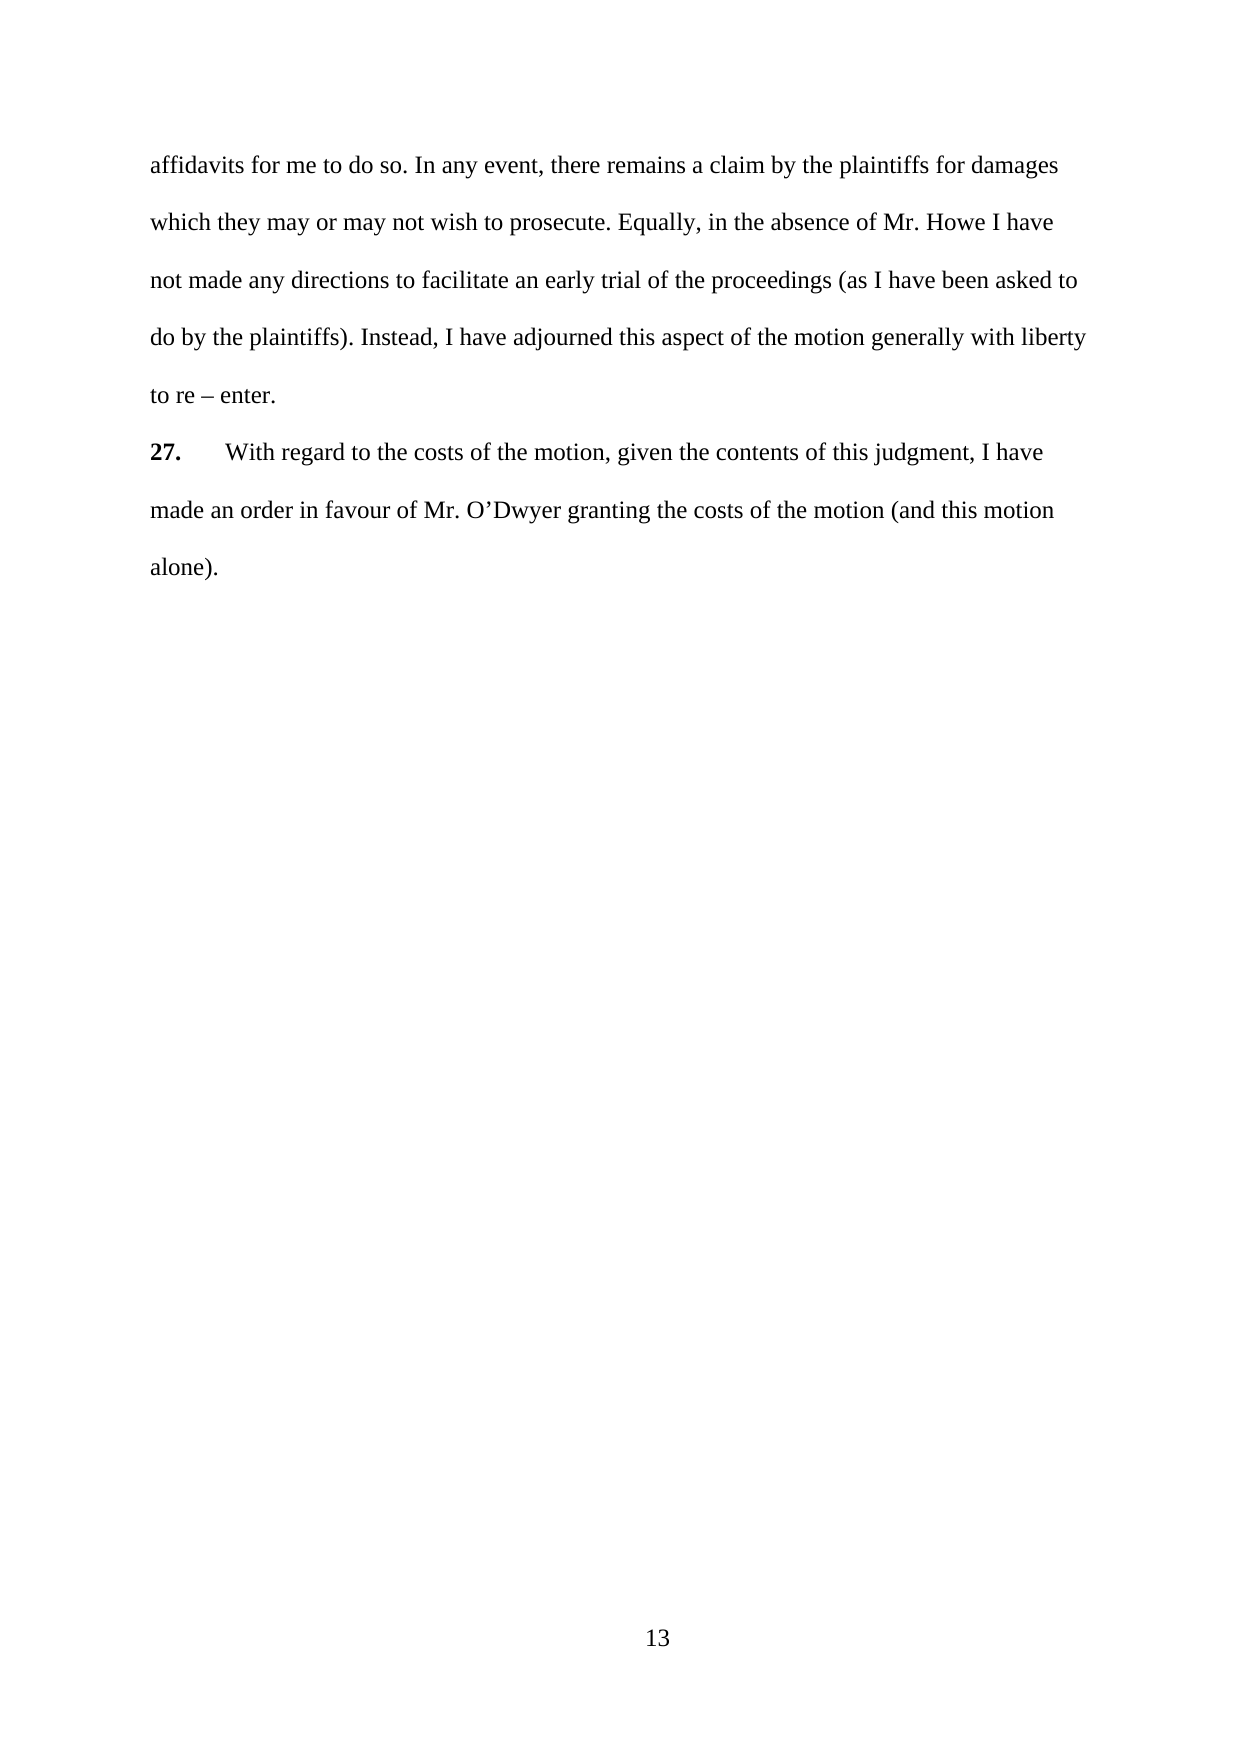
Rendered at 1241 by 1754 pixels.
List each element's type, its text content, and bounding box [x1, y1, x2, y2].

list With regard to the costs of the motion, given the contents of this judgment, I have made an order in favour of Mr. O’Dwyer granting the costs of the motion (and this motion alone). [150, 437, 1090, 581]
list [150, 150, 1090, 409]
